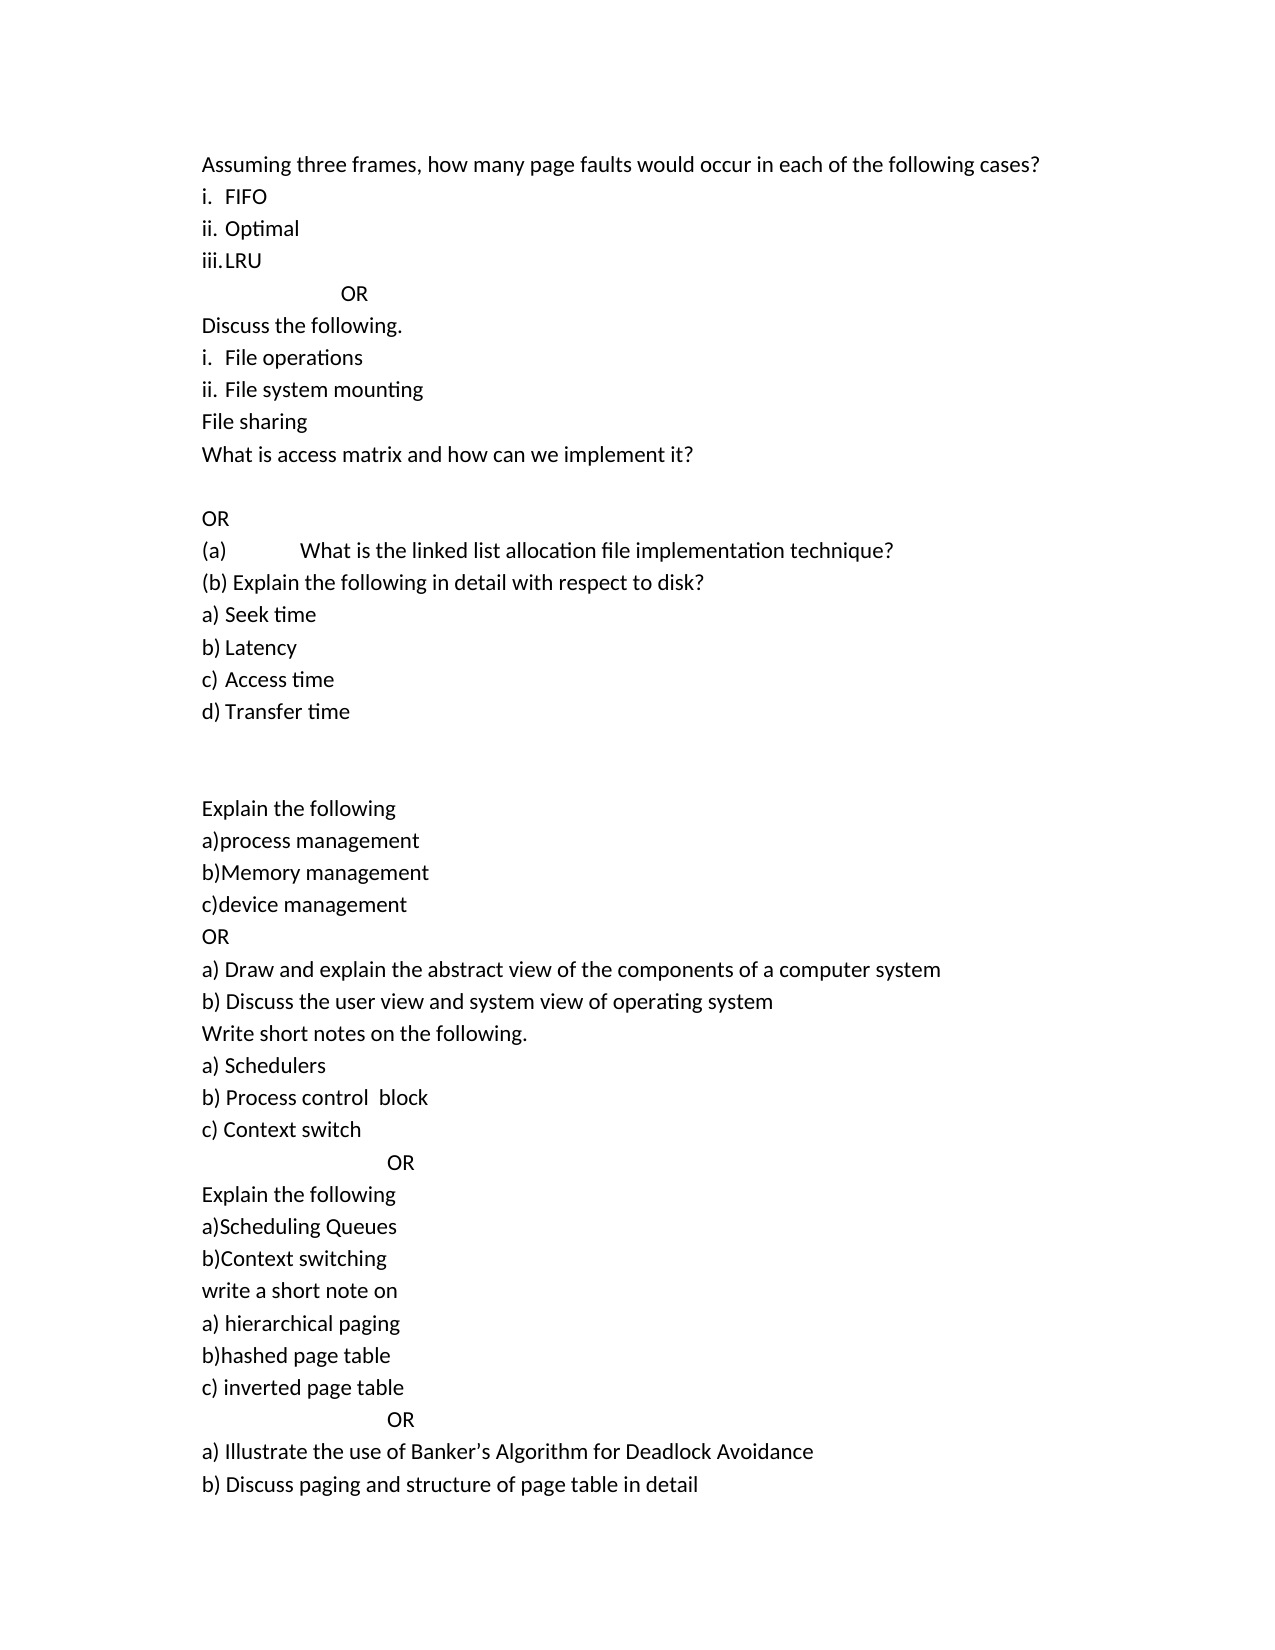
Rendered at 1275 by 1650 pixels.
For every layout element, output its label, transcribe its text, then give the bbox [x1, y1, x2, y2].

list OR [202, 1148, 1125, 1176]
list a) hierarchical paging [202, 1309, 1125, 1337]
list (b) Explain the following in detail with respect to disk? [202, 568, 1125, 596]
list a)process management [202, 826, 1125, 854]
list a) Draw and explain the abstract view of the components of a computer system [202, 955, 1125, 983]
list Discuss the following. [202, 311, 1125, 339]
list d) Transfer time [202, 697, 1125, 725]
list b) Discuss the user view and system view of operating system [202, 987, 1125, 1015]
list b)hashed page table [202, 1341, 1125, 1369]
list b)Memory management [202, 858, 1125, 886]
list c)device management [202, 890, 1125, 918]
list ii. Optimal [202, 214, 1125, 242]
list c) inverted page table [202, 1373, 1125, 1401]
list Explain the following [202, 1180, 1125, 1208]
list c) Context switch [202, 1116, 1125, 1144]
list (a) What is the linked list allocation file implementation technique? [202, 536, 1125, 564]
list Explain the following [202, 794, 1125, 822]
list Write short notes on the following. [202, 1019, 1125, 1047]
list i. FIFO [202, 182, 1125, 210]
list a) Seek time [202, 601, 1125, 629]
list ii. File system mounting [202, 375, 1125, 403]
list File sharing [202, 407, 1125, 436]
list write a short note on [202, 1277, 1125, 1304]
list iii. LRU [202, 247, 1125, 274]
list What is access matrix and how can we implement it? [202, 440, 1125, 468]
list OR [202, 504, 1125, 532]
list b) Latency [202, 633, 1125, 661]
list a) Schedulers [202, 1051, 1125, 1079]
list a) Illustrate the use of Banker’s Algorithm for Deadlock Avoidance [202, 1437, 1125, 1466]
list i. File operations [202, 343, 1125, 371]
list OR [202, 922, 1125, 951]
list OR [202, 1405, 1125, 1433]
list a)Scheduling Queues [202, 1212, 1125, 1240]
list Assuming three frames, how many page faults would occur in each of the following cases? [202, 150, 1125, 178]
list b) Process control block [202, 1083, 1125, 1111]
list c) Access time [202, 665, 1125, 693]
list b) Discuss paging and structure of page table in detail [202, 1470, 1125, 1498]
list OR [202, 279, 1125, 307]
list b)Context switching [202, 1244, 1125, 1272]
